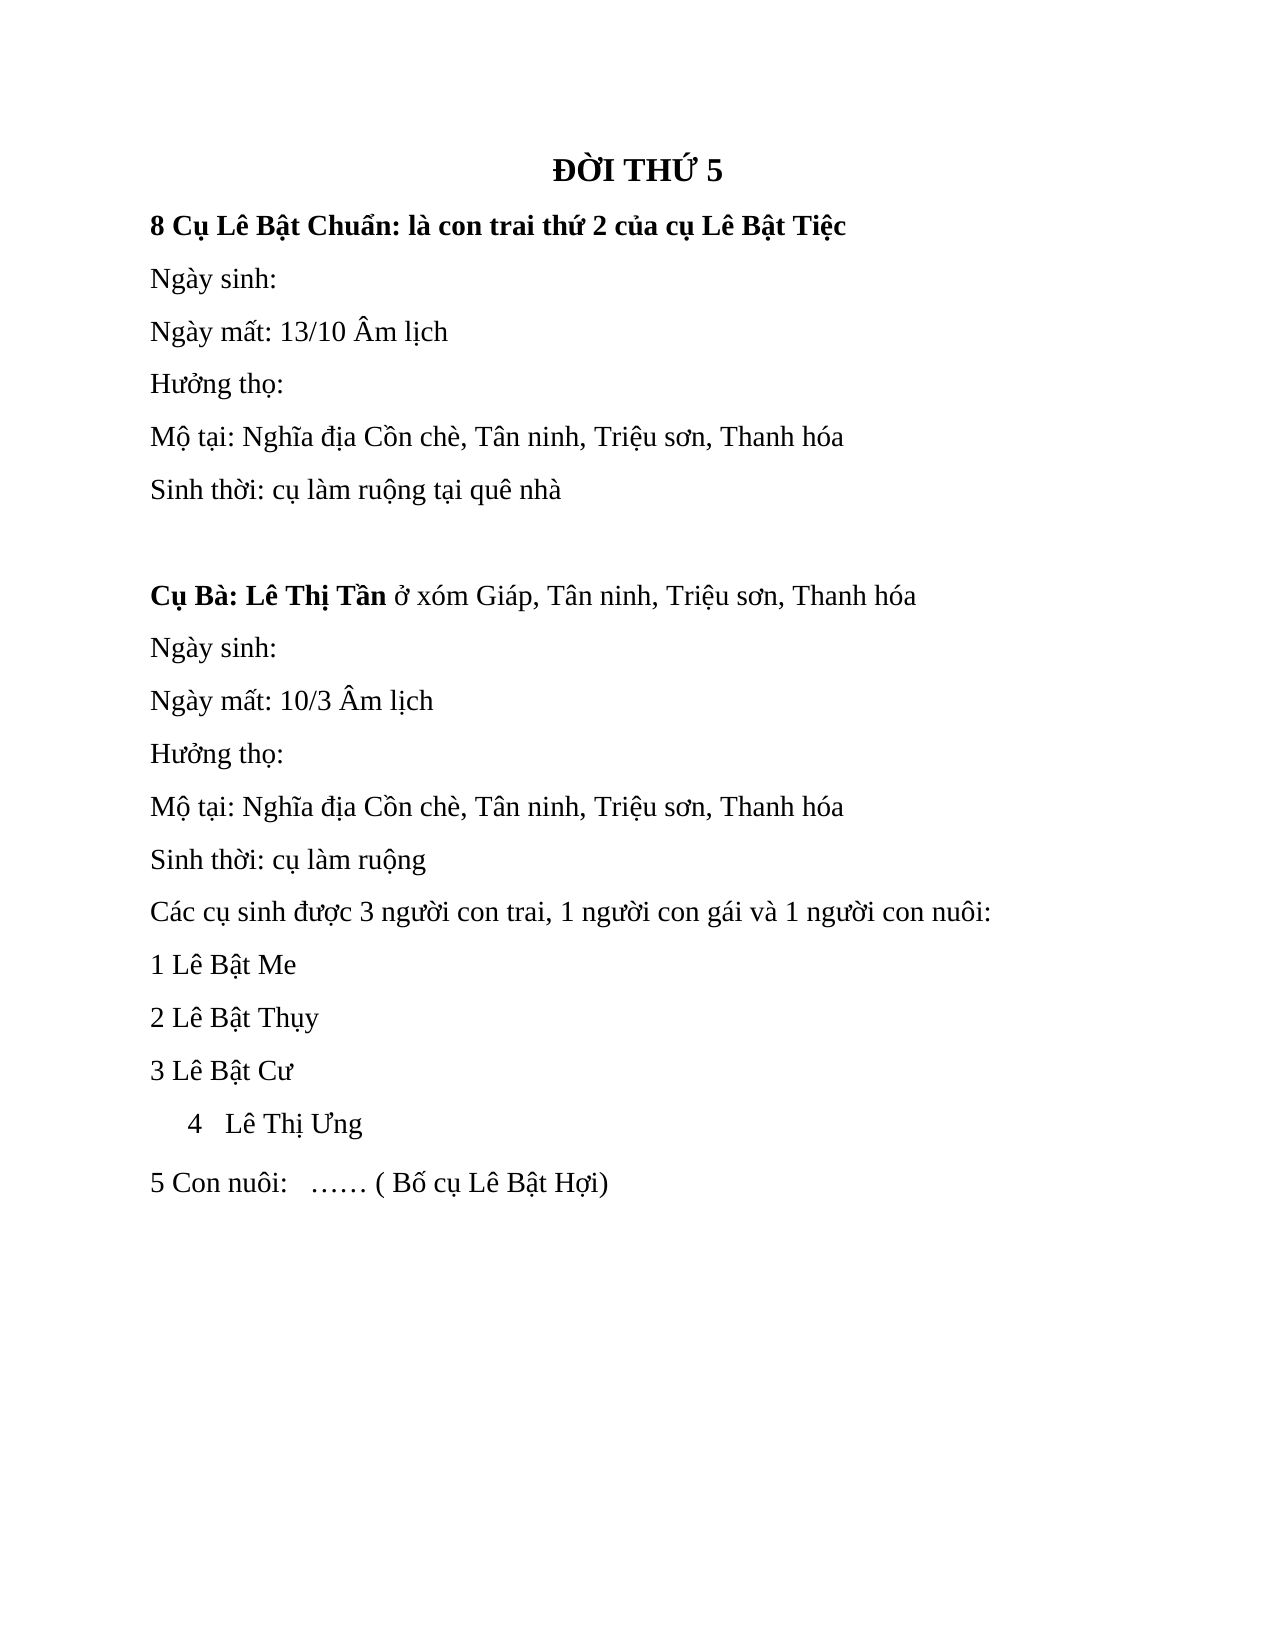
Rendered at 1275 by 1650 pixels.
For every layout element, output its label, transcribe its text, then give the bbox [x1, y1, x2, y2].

text Ngày mất: 10/3 Âm lịch [150, 683, 1125, 717]
text 8 Cụ Lê Bật Chuẩn: là con trai thứ 2 của cụ Lê Bật Tiệc [150, 208, 1125, 242]
text Sinh thời: cụ làm ruộng tại quê nhà [150, 472, 1125, 506]
list Lê Thị Ưng [187, 1106, 1125, 1139]
text 1 Lê Bật Me [150, 947, 1125, 981]
text Ngày mất: 13/10 Âm lịch [150, 314, 1125, 347]
text 2 Lê Bật Thụy [150, 1000, 1125, 1034]
text Ngày sinh: [150, 631, 1125, 664]
text 3 Lê Bật Cư [150, 1053, 1125, 1087]
text Cụ Bà: Lê Thị Tần ở xóm Giáp, Tân ninh, Triệu sơn, Thanh hóa [150, 578, 1125, 611]
text Hưởng thọ: [150, 366, 1125, 400]
text 5 Con nuôi: …… ( Bố cụ Lê Bật Hợi) [150, 1165, 1125, 1199]
text Mộ tại: Nghĩa địa Cồn chè, Tân ninh, Triệu sơn, Thanh hóa [150, 419, 1125, 453]
text Sinh thời: cụ làm ruộng [150, 842, 1125, 875]
text Mộ tại: Nghĩa địa Cồn chè, Tân ninh, Triệu sơn, Thanh hóa [150, 789, 1125, 822]
text Các cụ sinh được 3 người con trai, 1 người con gái và 1 người con nuôi: [150, 894, 1125, 928]
text Ngày sinh: [150, 261, 1125, 294]
text Hưởng thọ: [150, 736, 1125, 770]
text ĐỜI THỨ 5 [150, 150, 1125, 188]
